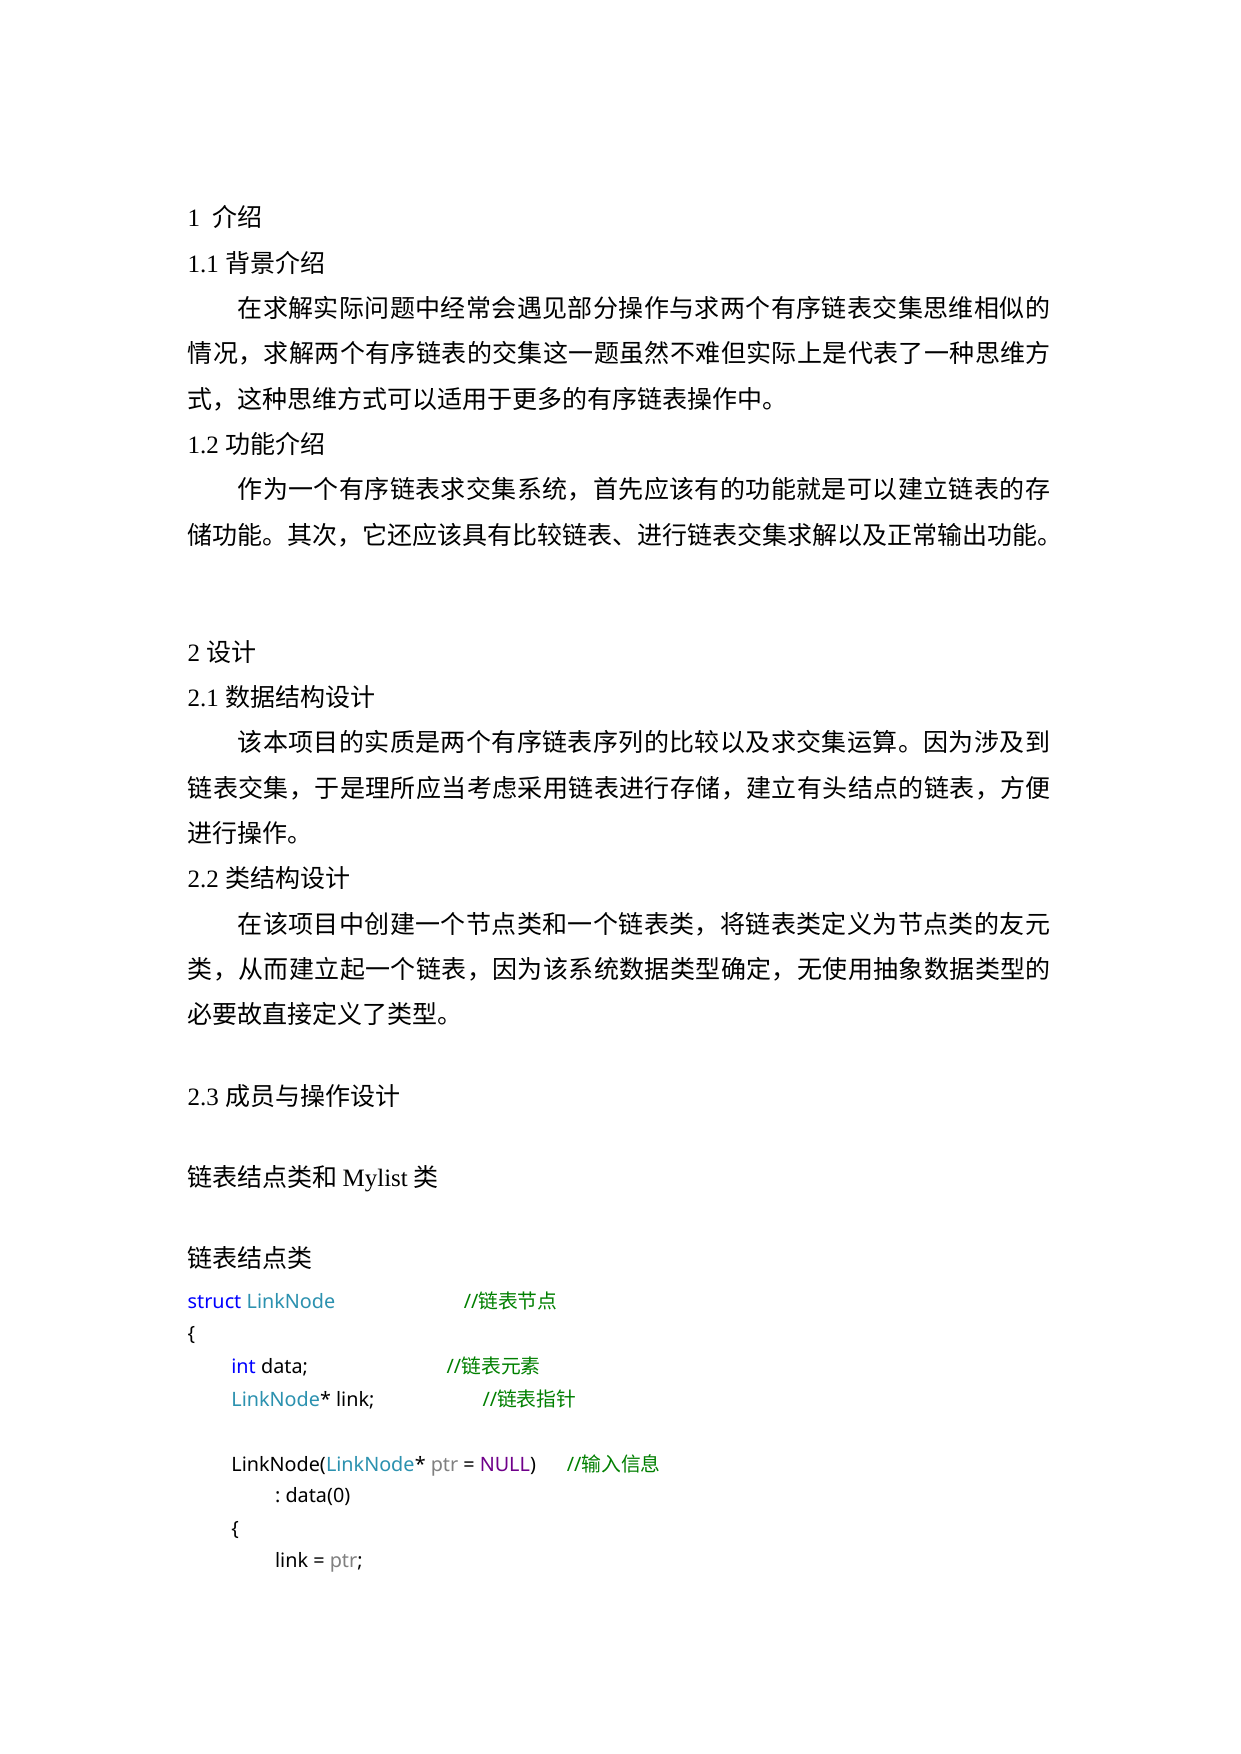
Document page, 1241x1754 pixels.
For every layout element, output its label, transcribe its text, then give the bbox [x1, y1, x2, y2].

text LinkNode* link; //链表指针 [187, 1381, 1053, 1414]
text 2.1 数据结构设计 [187, 678, 1053, 714]
text 该本项目的实质是两个有序链表序列的比较以及求交集运算。因为涉及到链表交集，于是理所应当考虑采用链表进行存储，建立有头结点的链表，方便进行操作。 [187, 723, 1053, 850]
text { [187, 1316, 1053, 1349]
text 链表结点类 [187, 1238, 1053, 1275]
text { [187, 1511, 1053, 1544]
text 在该项目中创建一个节点类和一个链表类，将链表类定义为节点类的友元类，从而建立起一个链表，因为该系统数据类型确定，无使用抽象数据类型的必要故直接定义了类型。 [187, 904, 1053, 1031]
text 2 设计 [187, 632, 1053, 668]
text LinkNode(LinkNode* ptr = NULL) //输入信息 [187, 1446, 1053, 1479]
text 1.2 功能介绍 [187, 424, 1053, 461]
text int data; //链表元素 [187, 1349, 1053, 1381]
text : data(0) [187, 1479, 1053, 1511]
text 在求解实际问题中经常会遇见部分操作与求两个有序链表交集思维相似的情况，求解两个有序链表的交集这一题虽然不难但实际上是代表了一种思维方式，这种思维方式可以适用于更多的有序链表操作中。 [187, 288, 1053, 415]
text link = ptr; [187, 1544, 1053, 1576]
text struct LinkNode //链表节点 [187, 1284, 1053, 1316]
text 链表结点类和Mylist类 [187, 1157, 1053, 1193]
text 1 介绍 [187, 198, 1053, 234]
text 2.3 成员与操作设计 [187, 1076, 1053, 1112]
text 作为一个有序链表求交集系统，首先应该有的功能就是可以建立链表的存储功能。其次，它还应该具有比较链表、进行链表交集求解以及正常输出功能。 [187, 470, 1053, 551]
text 2.2 类结构设计 [187, 859, 1053, 895]
text 1.1 背景介绍 [187, 243, 1053, 279]
